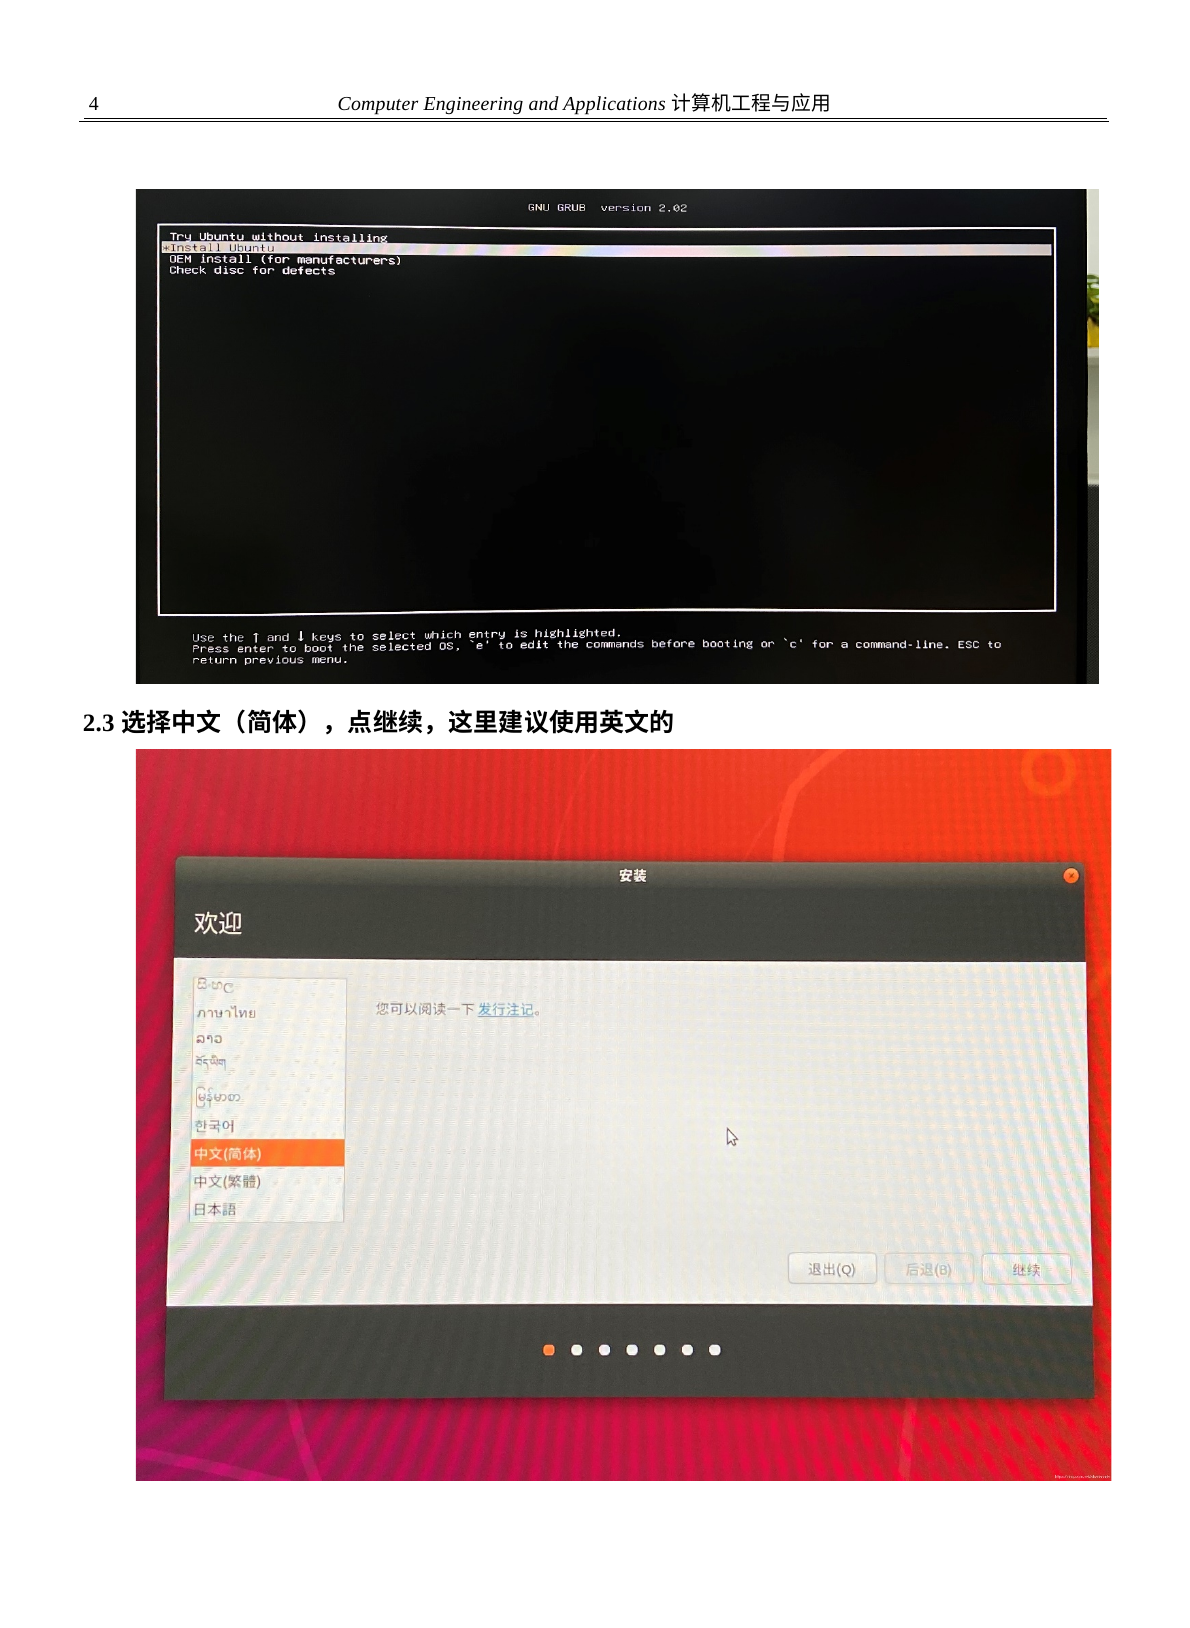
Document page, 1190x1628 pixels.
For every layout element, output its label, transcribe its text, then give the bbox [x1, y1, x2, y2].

subtitle 2.3 选择中文（简体），点继续，这里建议使用英文的 [83, 703, 1107, 739]
picture [135, 749, 1112, 1481]
picture [135, 189, 1099, 684]
